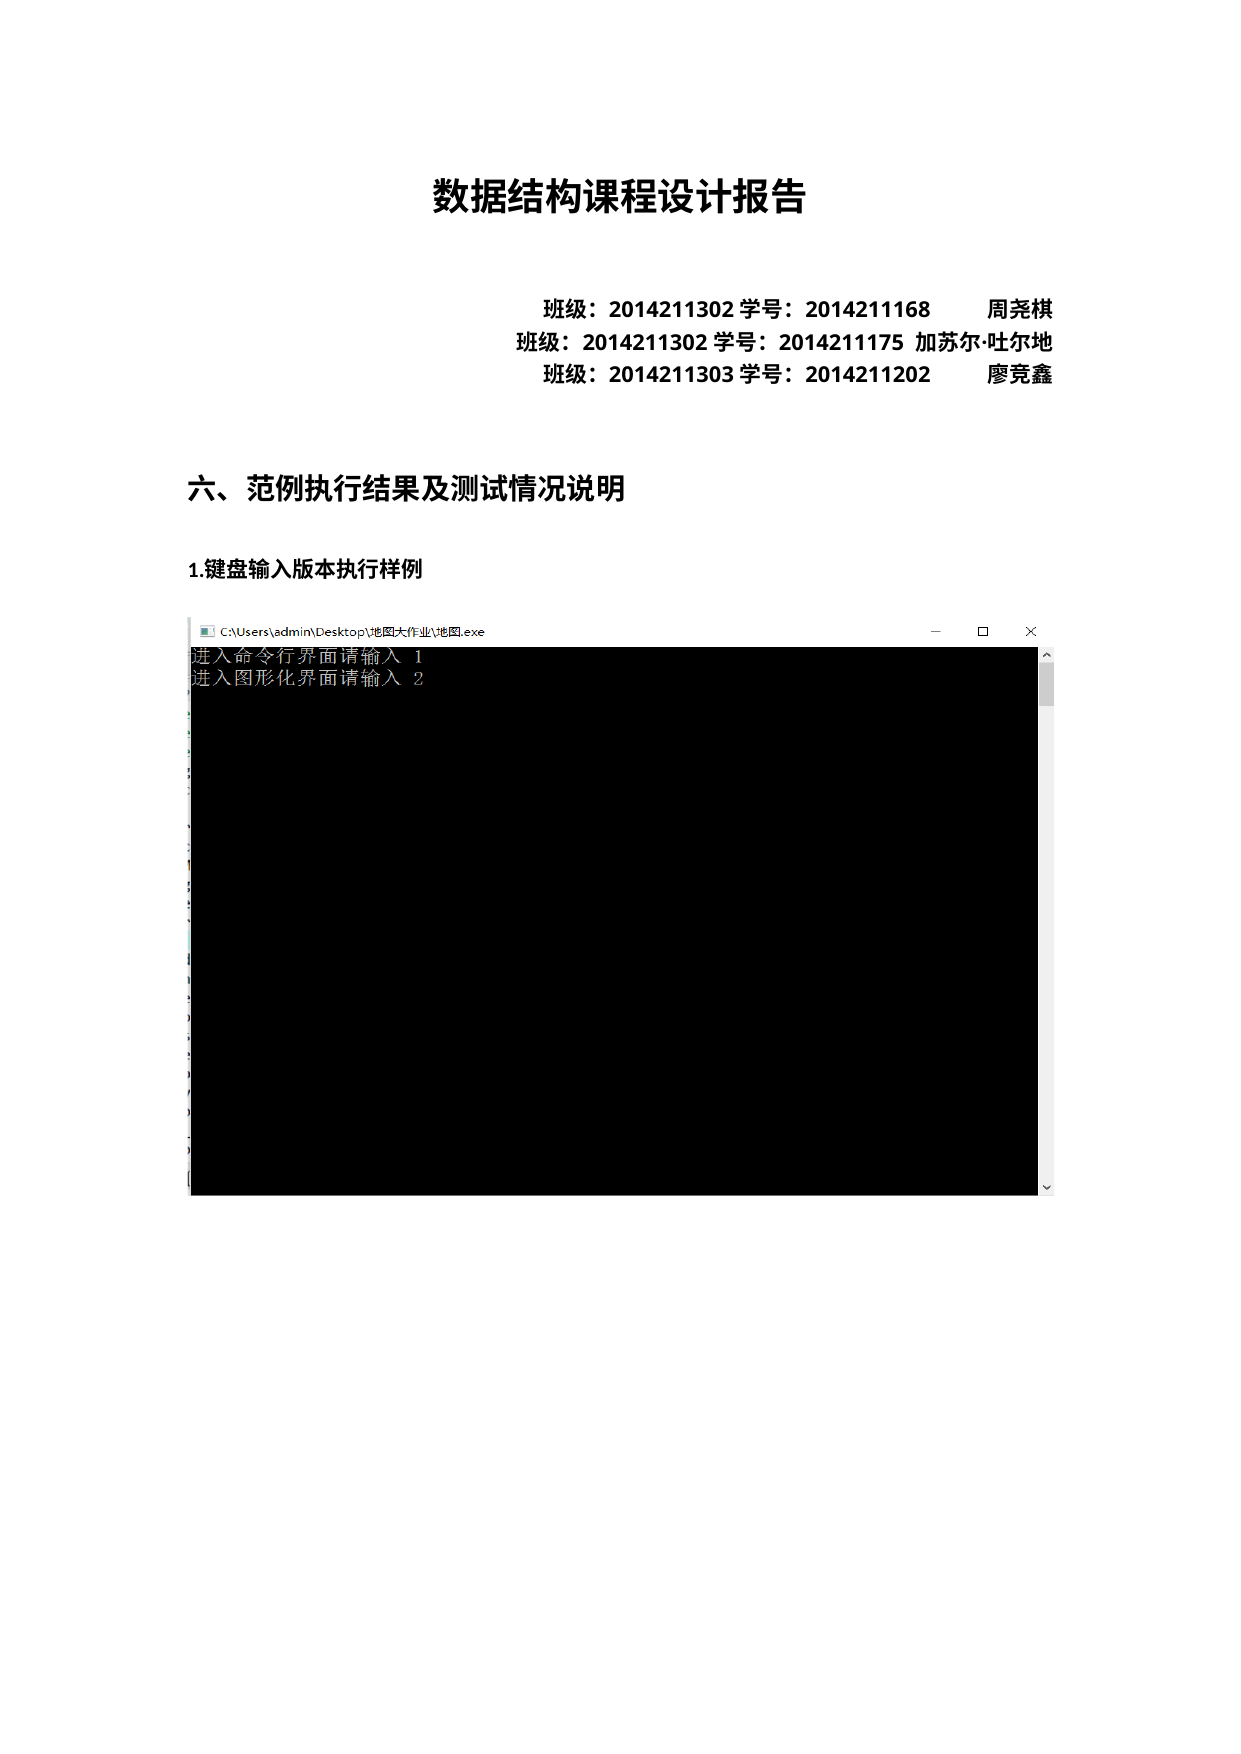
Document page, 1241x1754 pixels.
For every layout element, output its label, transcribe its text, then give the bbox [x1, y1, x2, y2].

text 六、范例执行结果及测试情况说明 [187, 454, 1053, 519]
text 班级：2014211302 学号：2014211175 加苏尔·吐尔地 [187, 324, 1053, 357]
picture [187, 617, 1055, 1196]
text 1.键盘输入版本执行样例 [187, 552, 1053, 584]
text 数据结构课程设计报告 [187, 162, 1053, 227]
text 班级：2014211302 学号：2014211168 周尧棋 [187, 292, 1053, 324]
text 班级：2014211303 学号：2014211202 廖竞鑫 [187, 357, 1053, 389]
